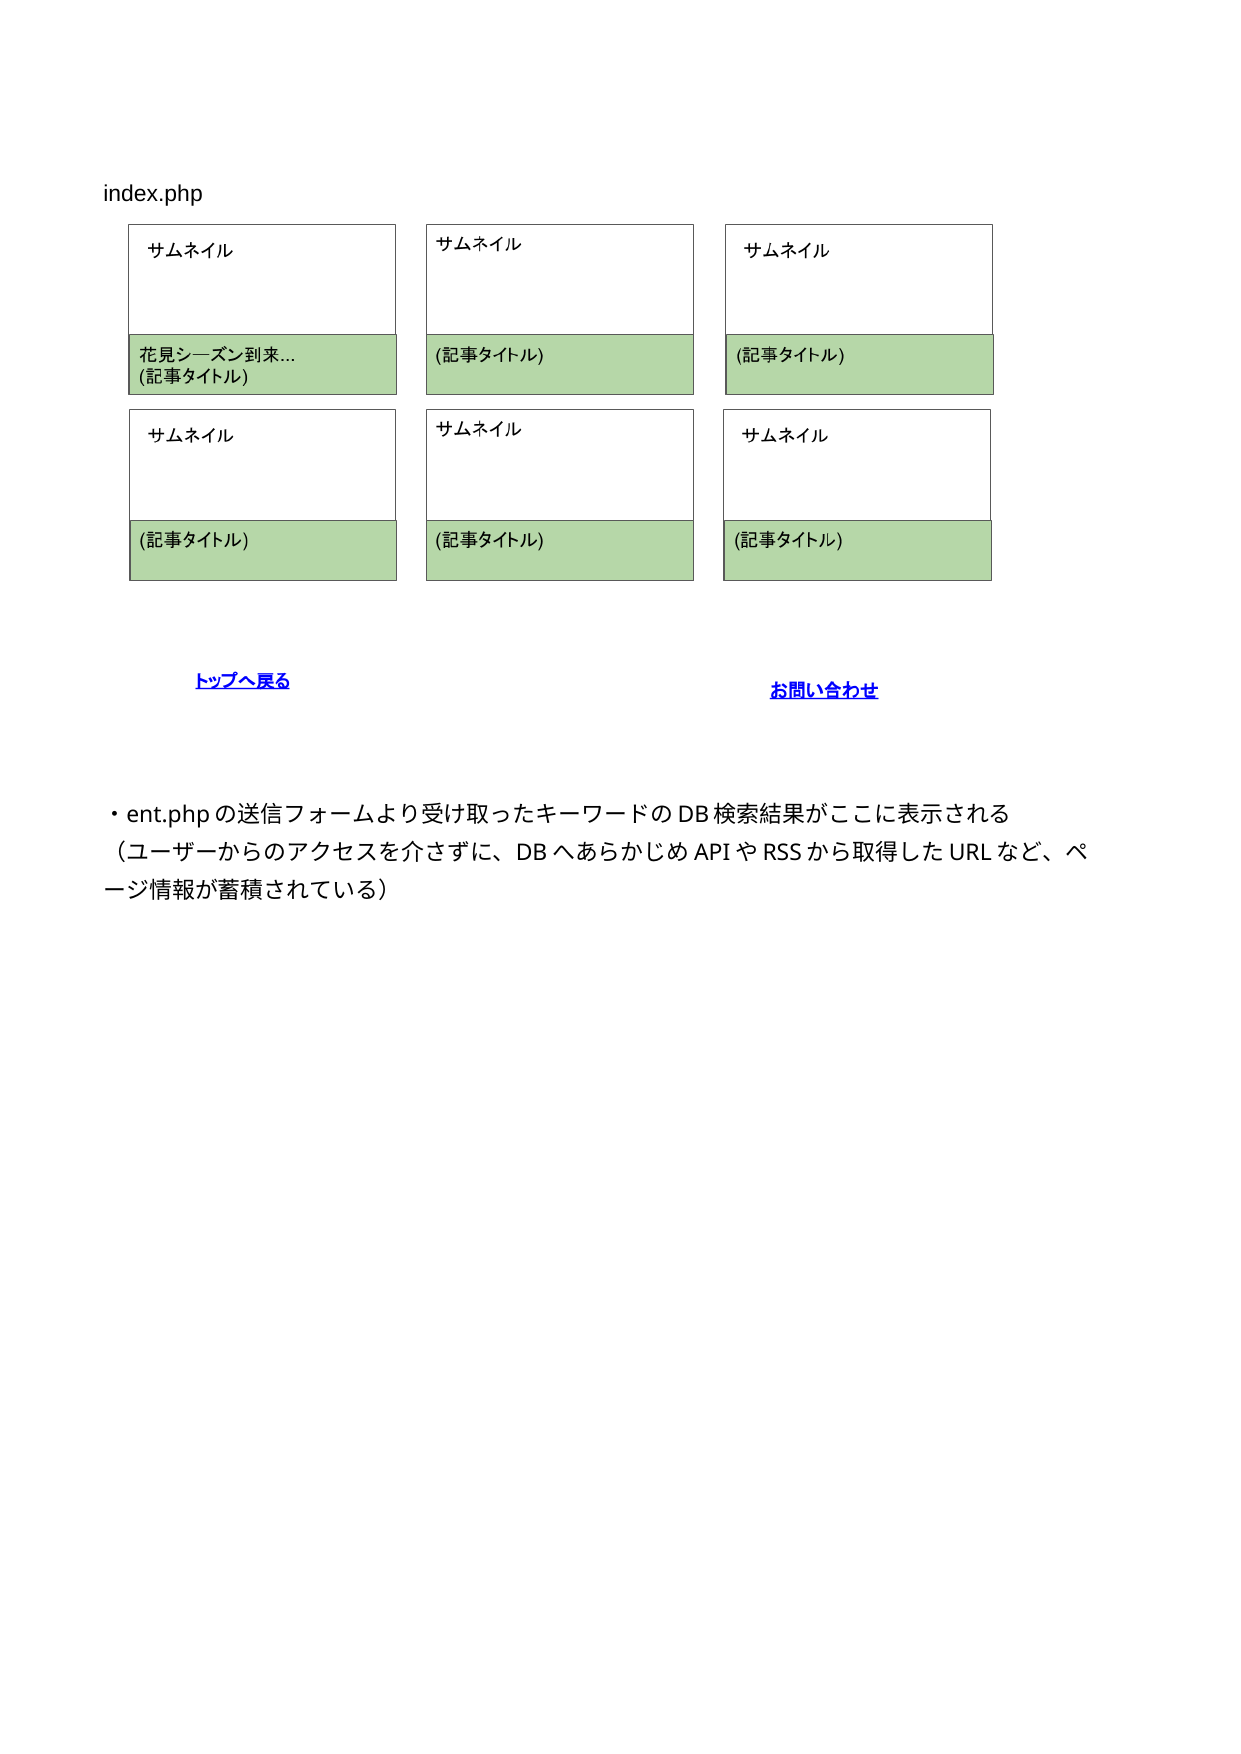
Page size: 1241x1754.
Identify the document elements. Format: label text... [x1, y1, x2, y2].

text （ユーザーからのアクセスを介さずに、DBへあらかじめAPIやRSSから取得したURLなど、ページ情報が蓄積されている） [103, 834, 1090, 905]
text ・ent.phpの送信フォームより受け取ったキーワードのDB検索結果がここに表示される [103, 796, 1090, 829]
text index.php [103, 180, 1090, 207]
picture [103, 210, 1031, 732]
